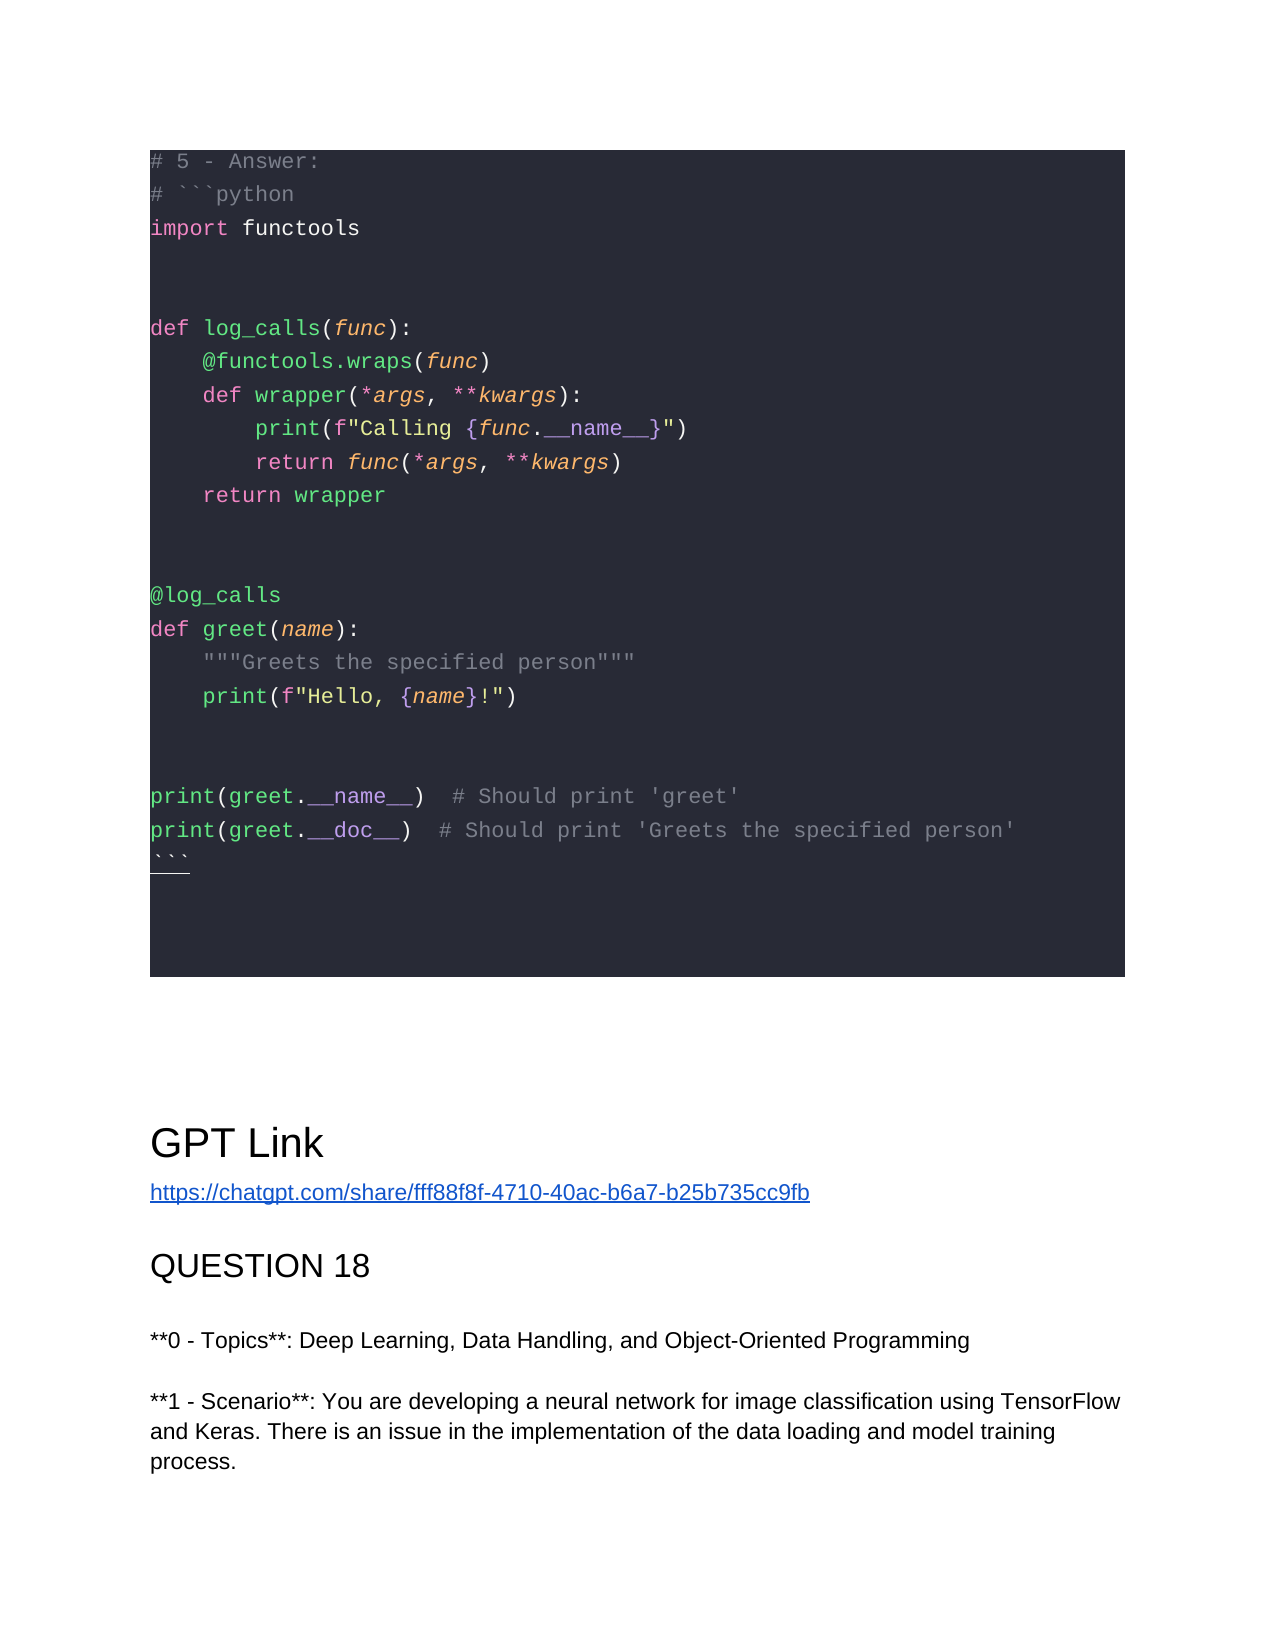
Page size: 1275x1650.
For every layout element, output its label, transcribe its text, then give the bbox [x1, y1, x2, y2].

text # 5 - Answer: [150, 150, 1125, 175]
text ``` [150, 852, 1125, 877]
text print(greet.__name__) # Should print 'greet' [150, 785, 1125, 810]
text @log_calls [150, 585, 1125, 609]
text import functools [150, 217, 1125, 242]
text print(greet.__doc__) # Should print 'Greets the specified person' [150, 819, 1125, 843]
text **1 - Scenario**: You are developing a neural network for image classification using TensorFlow and Keras. There is an issue in the implementation of the data loading and model training process. [150, 1388, 1125, 1475]
text # ```python [150, 183, 1125, 208]
text @functools.wraps(func) [150, 351, 1125, 375]
text def log_calls(func): [150, 317, 1125, 342]
text def wrapper(*args, **kwargs): [150, 384, 1125, 409]
text print(f"Hello, {name}!") [150, 685, 1125, 710]
text return func(*args, **kwargs) [150, 451, 1125, 476]
subtitle GPT Link [150, 1118, 1125, 1166]
subtitle QUESTION 18 [150, 1246, 1125, 1285]
text **0 - Topics**: Deep Learning, Data Handling, and Object-Oriented Programming [150, 1327, 1125, 1354]
text def greet(name): [150, 618, 1125, 643]
text return wrapper [150, 484, 1125, 509]
text """Greets the specified person""" [150, 652, 1125, 676]
text https://chatgpt.com/share/fff88f8f-4710-40ac-b6a7-b25b735cc9fb [150, 1179, 1125, 1205]
text print(f"Calling {func.__name__}") [150, 417, 1125, 442]
